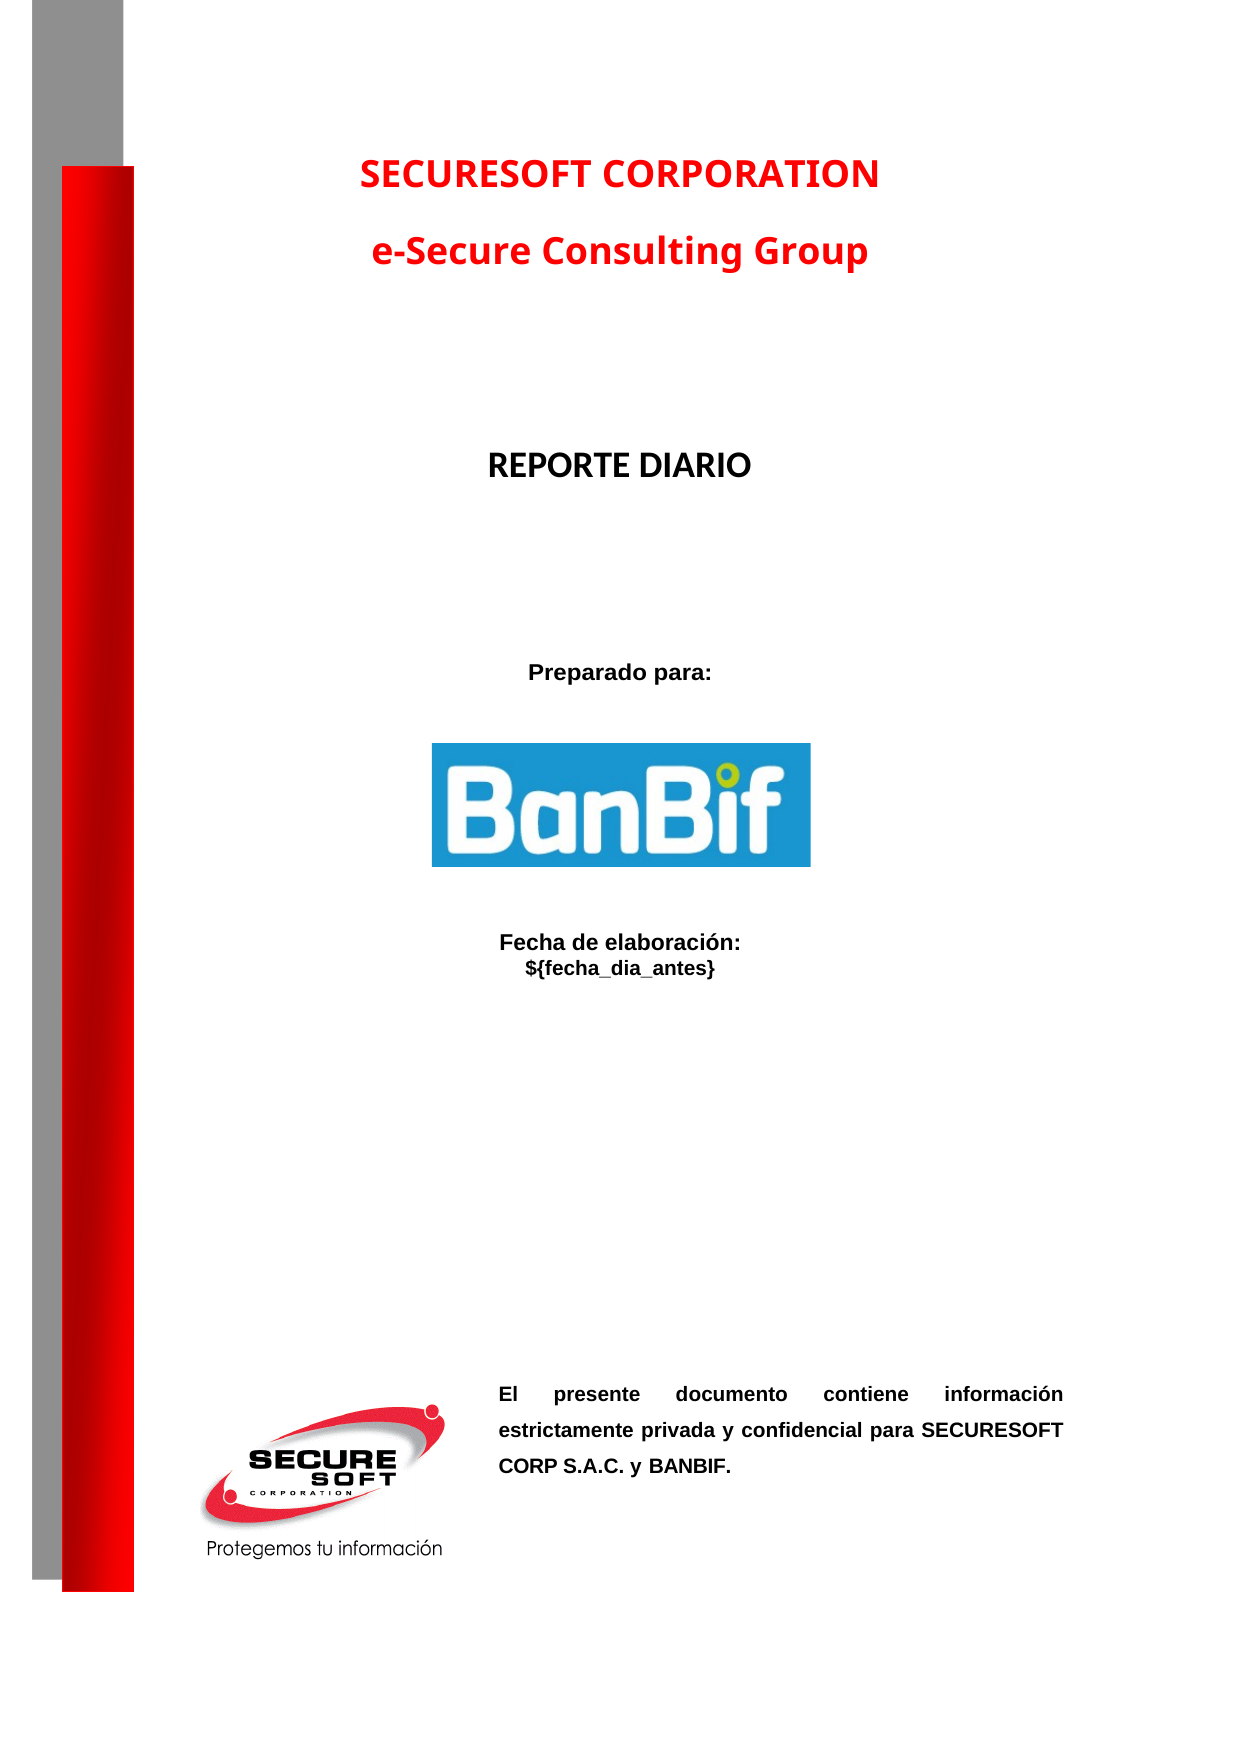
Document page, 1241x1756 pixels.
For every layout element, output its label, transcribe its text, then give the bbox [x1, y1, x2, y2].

picture [31, 0, 124, 1580]
picture [431, 743, 811, 867]
text Fecha de elaboración: [114, 929, 1126, 955]
text ${fecha_dia_antes} [114, 955, 1126, 979]
text SECURESOFT CORPORATION [114, 148, 1126, 199]
text e-Secure Consulting Group [114, 224, 1126, 275]
text REPORTE DIARIO [178, 441, 1061, 487]
text El presente documento contiene información estrictamente privada y confidencial para SECURESOFT CORP S.A.C. y BANBIF. [498, 1382, 1064, 1478]
picture [63, 167, 133, 1591]
picture [200, 1403, 446, 1562]
text Preparado para: [114, 659, 1126, 686]
